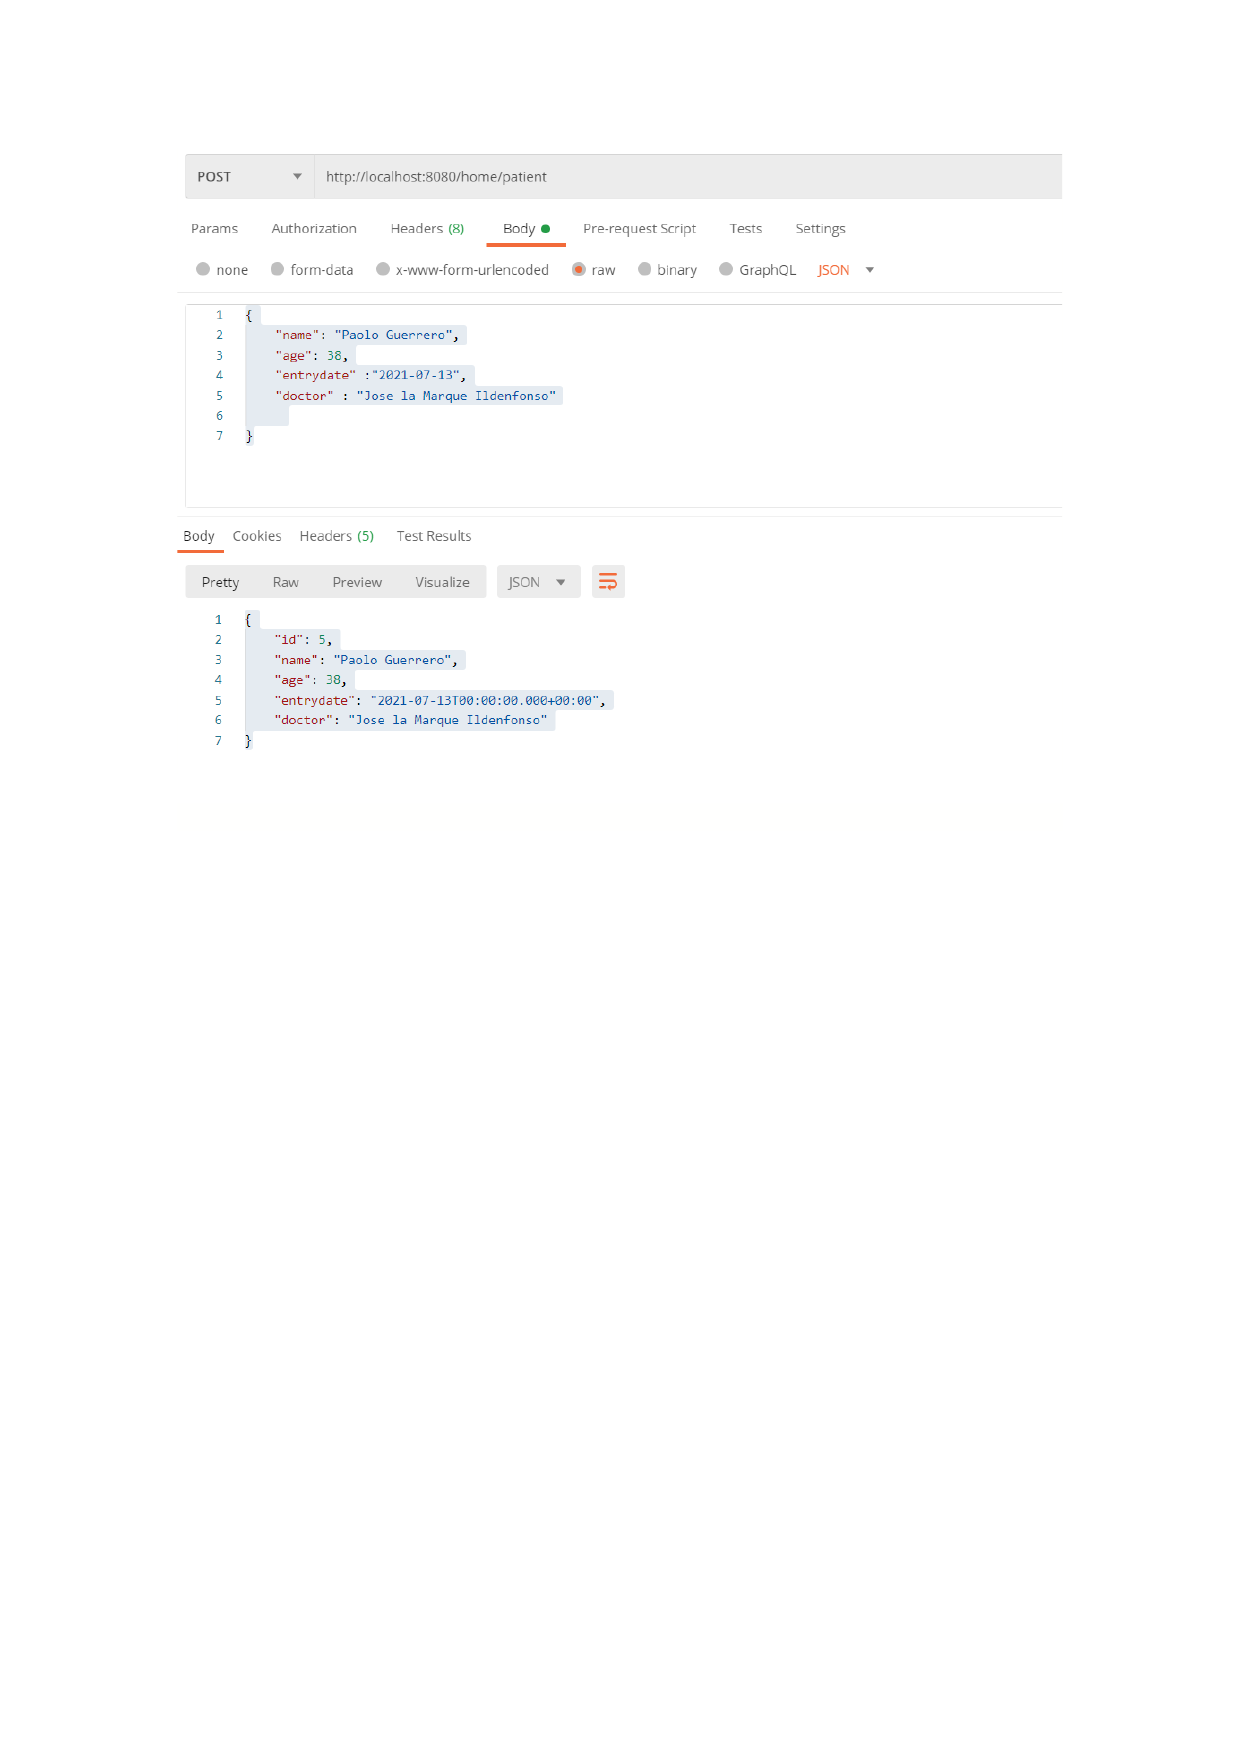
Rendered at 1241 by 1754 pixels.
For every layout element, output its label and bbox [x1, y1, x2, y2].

picture [177, 147, 1063, 774]
